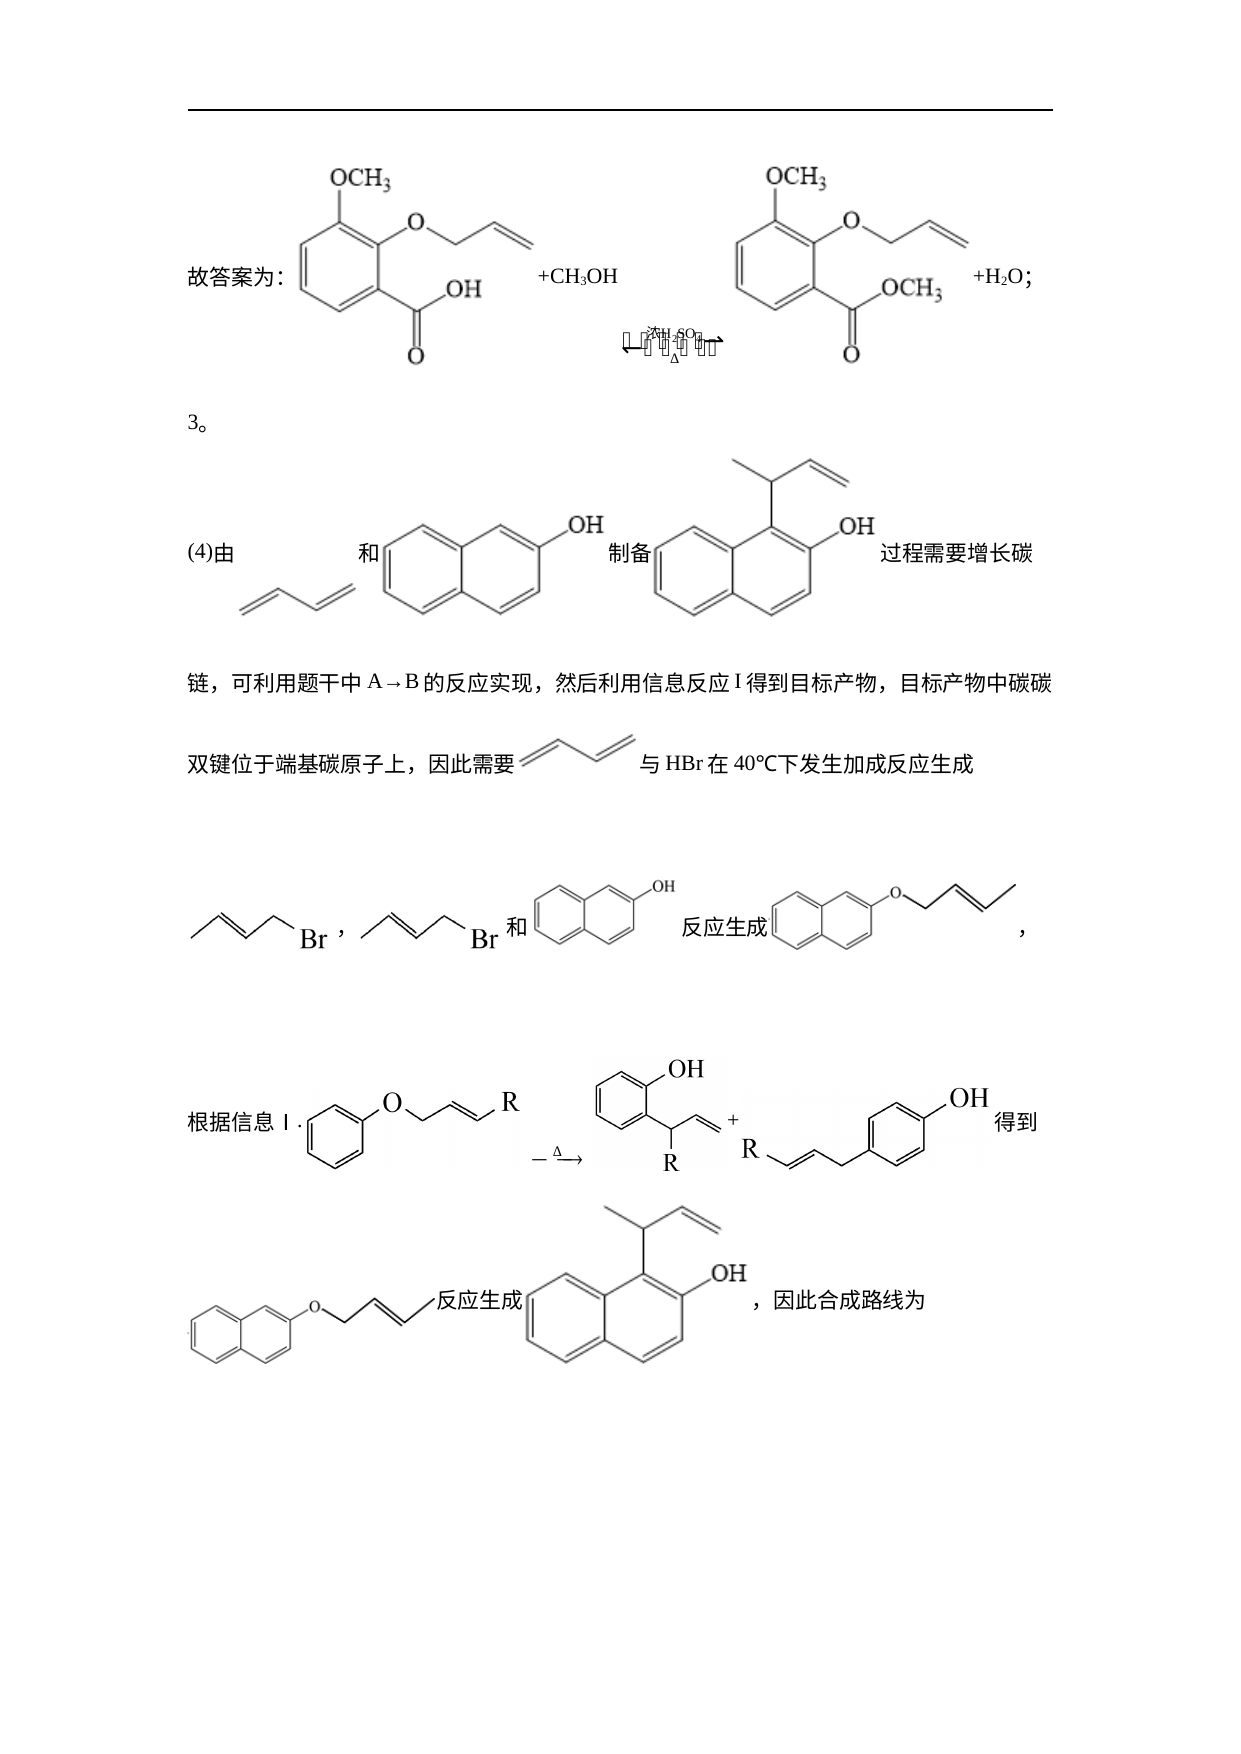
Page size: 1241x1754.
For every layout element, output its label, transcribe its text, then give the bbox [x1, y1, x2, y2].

picture [357, 901, 507, 953]
picture [523, 1201, 752, 1367]
picture [528, 876, 681, 953]
picture [651, 454, 880, 620]
picture [302, 1086, 525, 1174]
picture [739, 1081, 994, 1174]
picture [768, 860, 1017, 953]
picture [187, 901, 336, 953]
picture [515, 730, 639, 771]
picture [380, 510, 609, 620]
picture [296, 162, 538, 370]
picture [592, 1055, 727, 1174]
picture [187, 1274, 436, 1367]
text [187, 162, 1053, 438]
picture [732, 162, 973, 370]
picture [235, 579, 359, 620]
